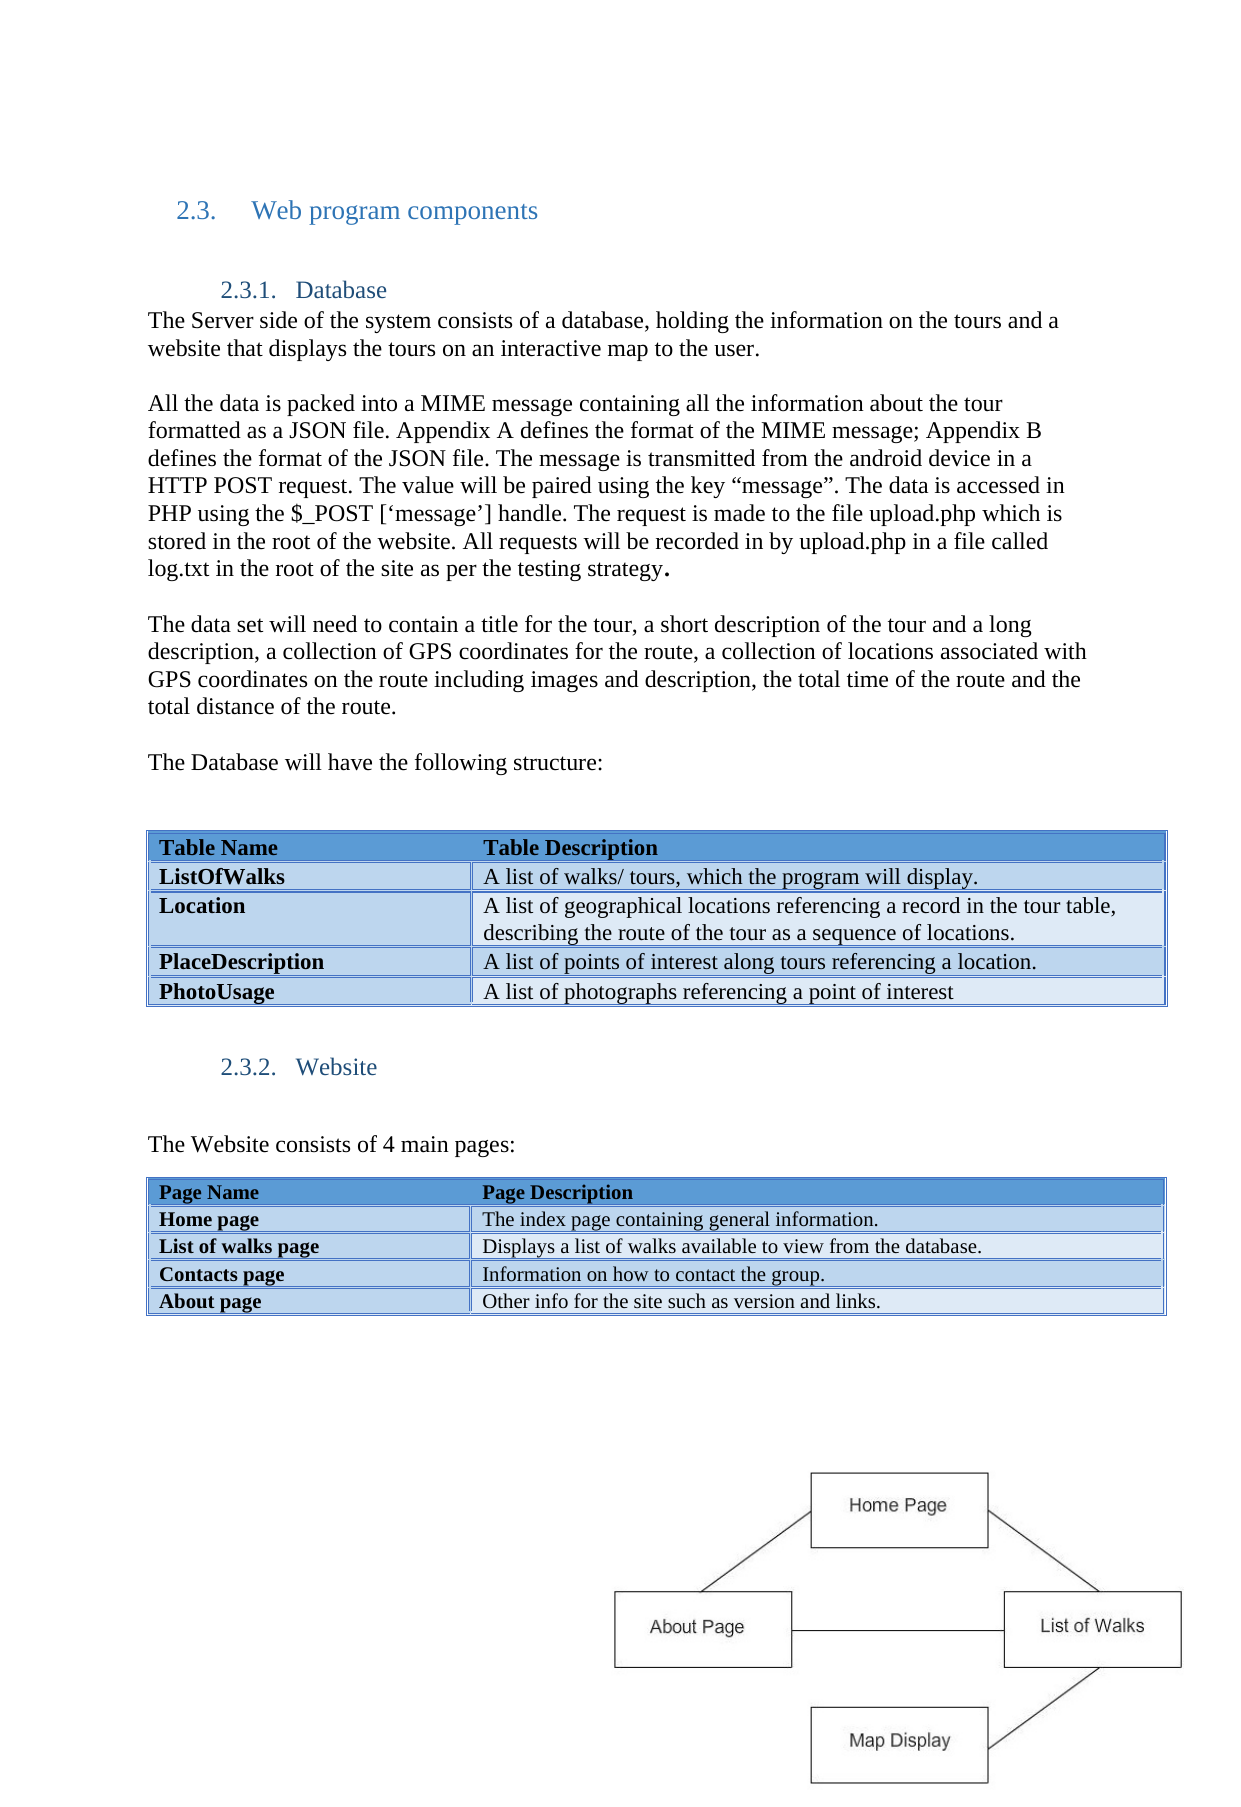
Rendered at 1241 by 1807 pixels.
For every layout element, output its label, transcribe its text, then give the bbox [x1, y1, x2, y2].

picture [595, 1446, 1237, 1802]
table_cell A list of walks/ tours, which the program will display. [472, 860, 1166, 889]
table_header Page Name [149, 1180, 471, 1204]
table_cell PlaceDescription [148, 945, 472, 975]
table_cell PhotoUsage [149, 975, 472, 1004]
text The Website consists of 4 main pages: [148, 1130, 1093, 1158]
table_cell Information on how to contact the group. [471, 1258, 1165, 1286]
table_cell Home page [148, 1204, 471, 1231]
table_cell Contacts page [148, 1258, 471, 1286]
table_cell A list of photographs referencing a point of interest [472, 975, 1165, 1004]
text The Database will have the following structure: [148, 748, 1093, 775]
text The Server side of the system consists of a database, holding the information on the tours and a website that displays the tours on an interactive map to the user. [148, 306, 1093, 361]
table_cell List of walks page [148, 1231, 471, 1258]
table_cell A list of geographical locations referencing a record in the tour table, describing the route of the tour as a sequence of locations. [472, 889, 1166, 945]
table_cell The index page containing general information. [471, 1204, 1165, 1231]
text The data set will need to contain a title for the tour, a short description of the tour and a long description, a collection of GPS coordinates for the route, a collection of locations associated with GPS coordinates on the route including images and description, the total time of the route and the total distance of the route. [148, 609, 1093, 720]
table_cell Location [148, 889, 472, 945]
table_cell Displays a list of walks available to view from the database. [471, 1231, 1165, 1258]
table_header Table Description [472, 834, 1164, 860]
table_cell ListOfWalks [148, 860, 472, 889]
table_cell Other info for the site such as version and links. [471, 1286, 1163, 1313]
table_cell A list of points of interest along tours referencing a location. [472, 945, 1166, 975]
subtitle Web program components [176, 194, 1093, 226]
table_cell About page [149, 1286, 471, 1313]
table_header Table Name [149, 834, 472, 860]
subtitle Database [220, 275, 1093, 304]
subtitle Website [220, 1052, 1093, 1081]
text All the data is packed into a MIME message containing all the information about the tour formatted as a JSON file. Appendix A defines the format of the MIME message; Appendix B defines the format of the JSON file. The message is transmitted from the android device in a HTTP POST request. The value will be paired using the key “message”. The data is accessed in PHP using the $_POST [‘message’] handle. The request is made to the file upload.php which is stored in the root of the website. All requests will be recorded in by upload.php in a file called log.txt in the root of the site as per the testing strategy. [148, 389, 1093, 582]
table_header Page Description [471, 1180, 1163, 1204]
